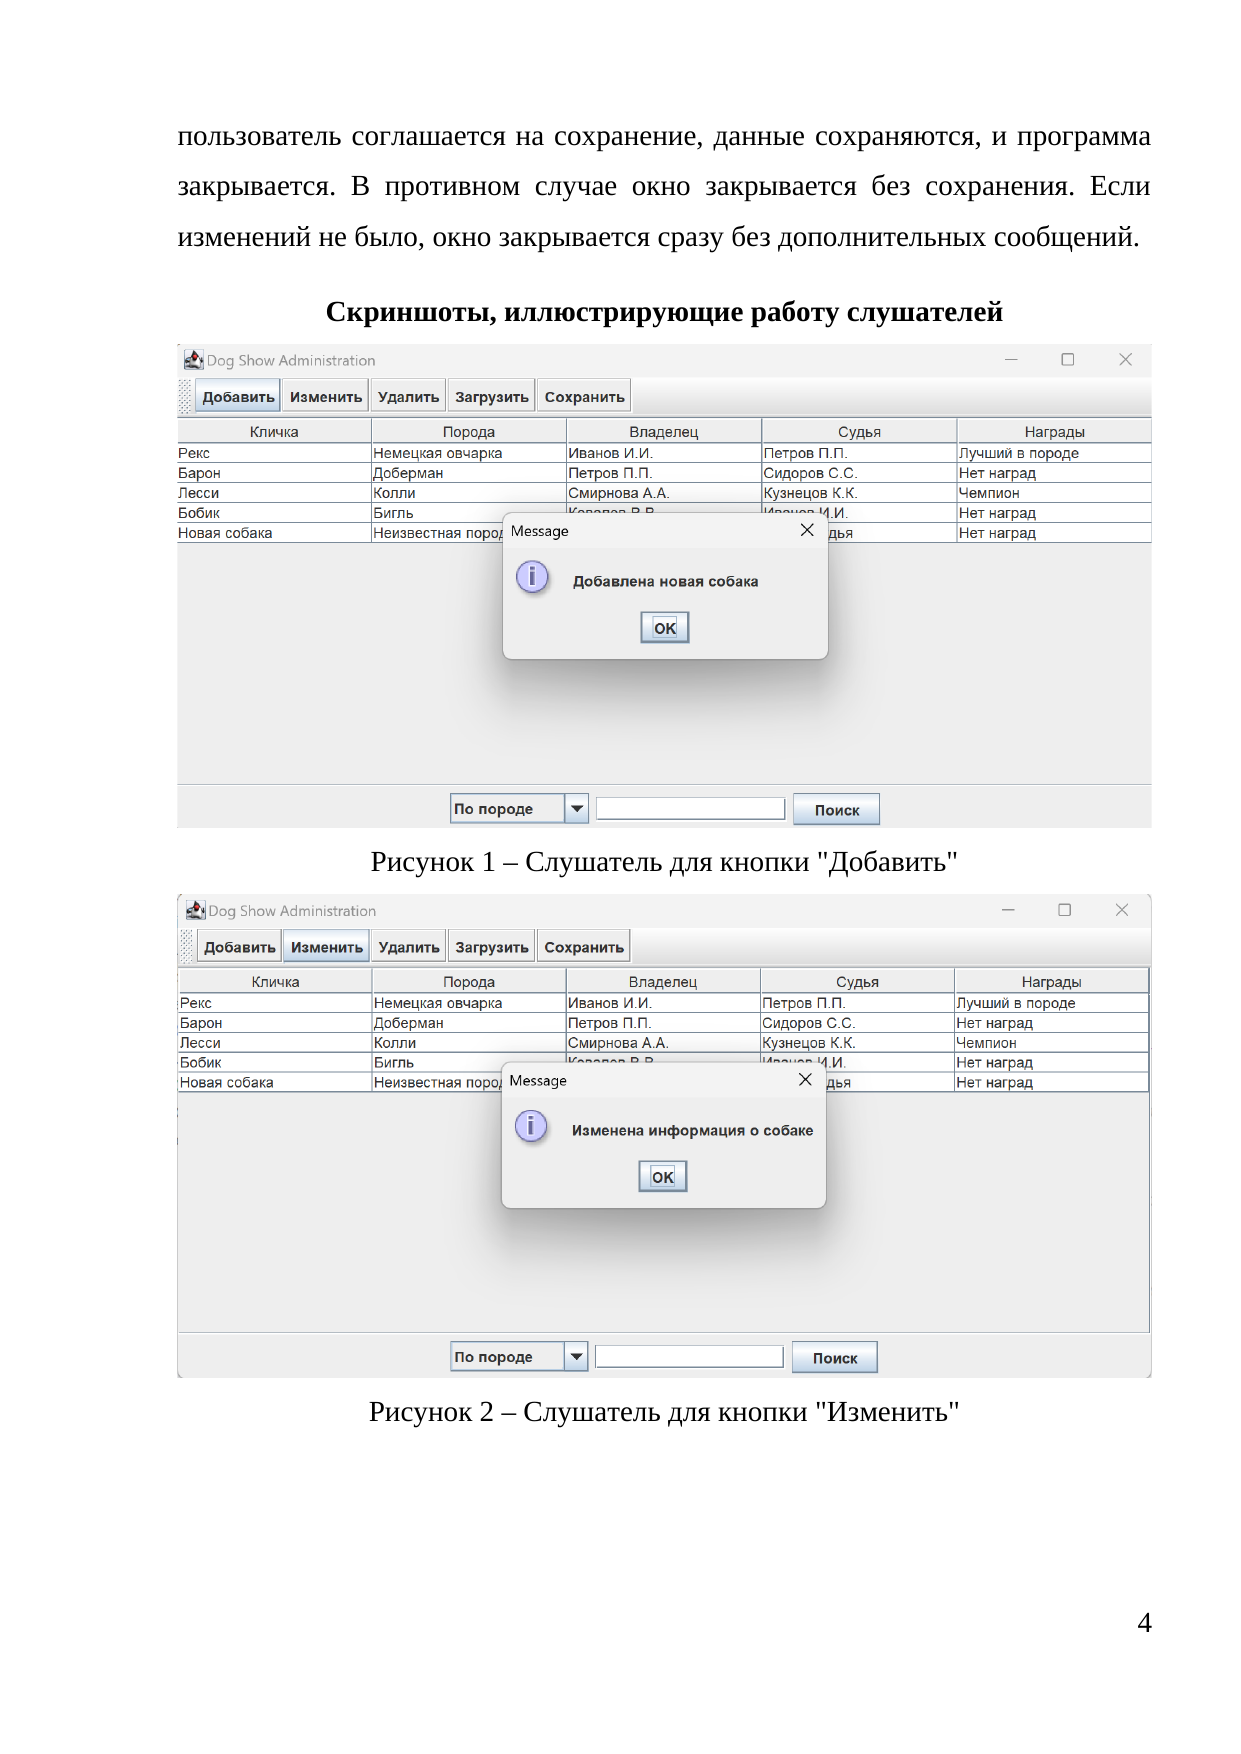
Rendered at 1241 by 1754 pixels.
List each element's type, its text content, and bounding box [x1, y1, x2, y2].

text Рисунок 2 – Слушатель для кнопки "Изменить" [177, 1394, 1152, 1428]
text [177, 118, 1152, 252]
text Рисунок 1 – Слушатель для кнопки "Добавить" [177, 844, 1152, 877]
picture [177, 344, 1152, 828]
subtitle Скриншоты, иллюстрирующие работу слушателей [177, 294, 1152, 328]
picture [177, 894, 1152, 1378]
